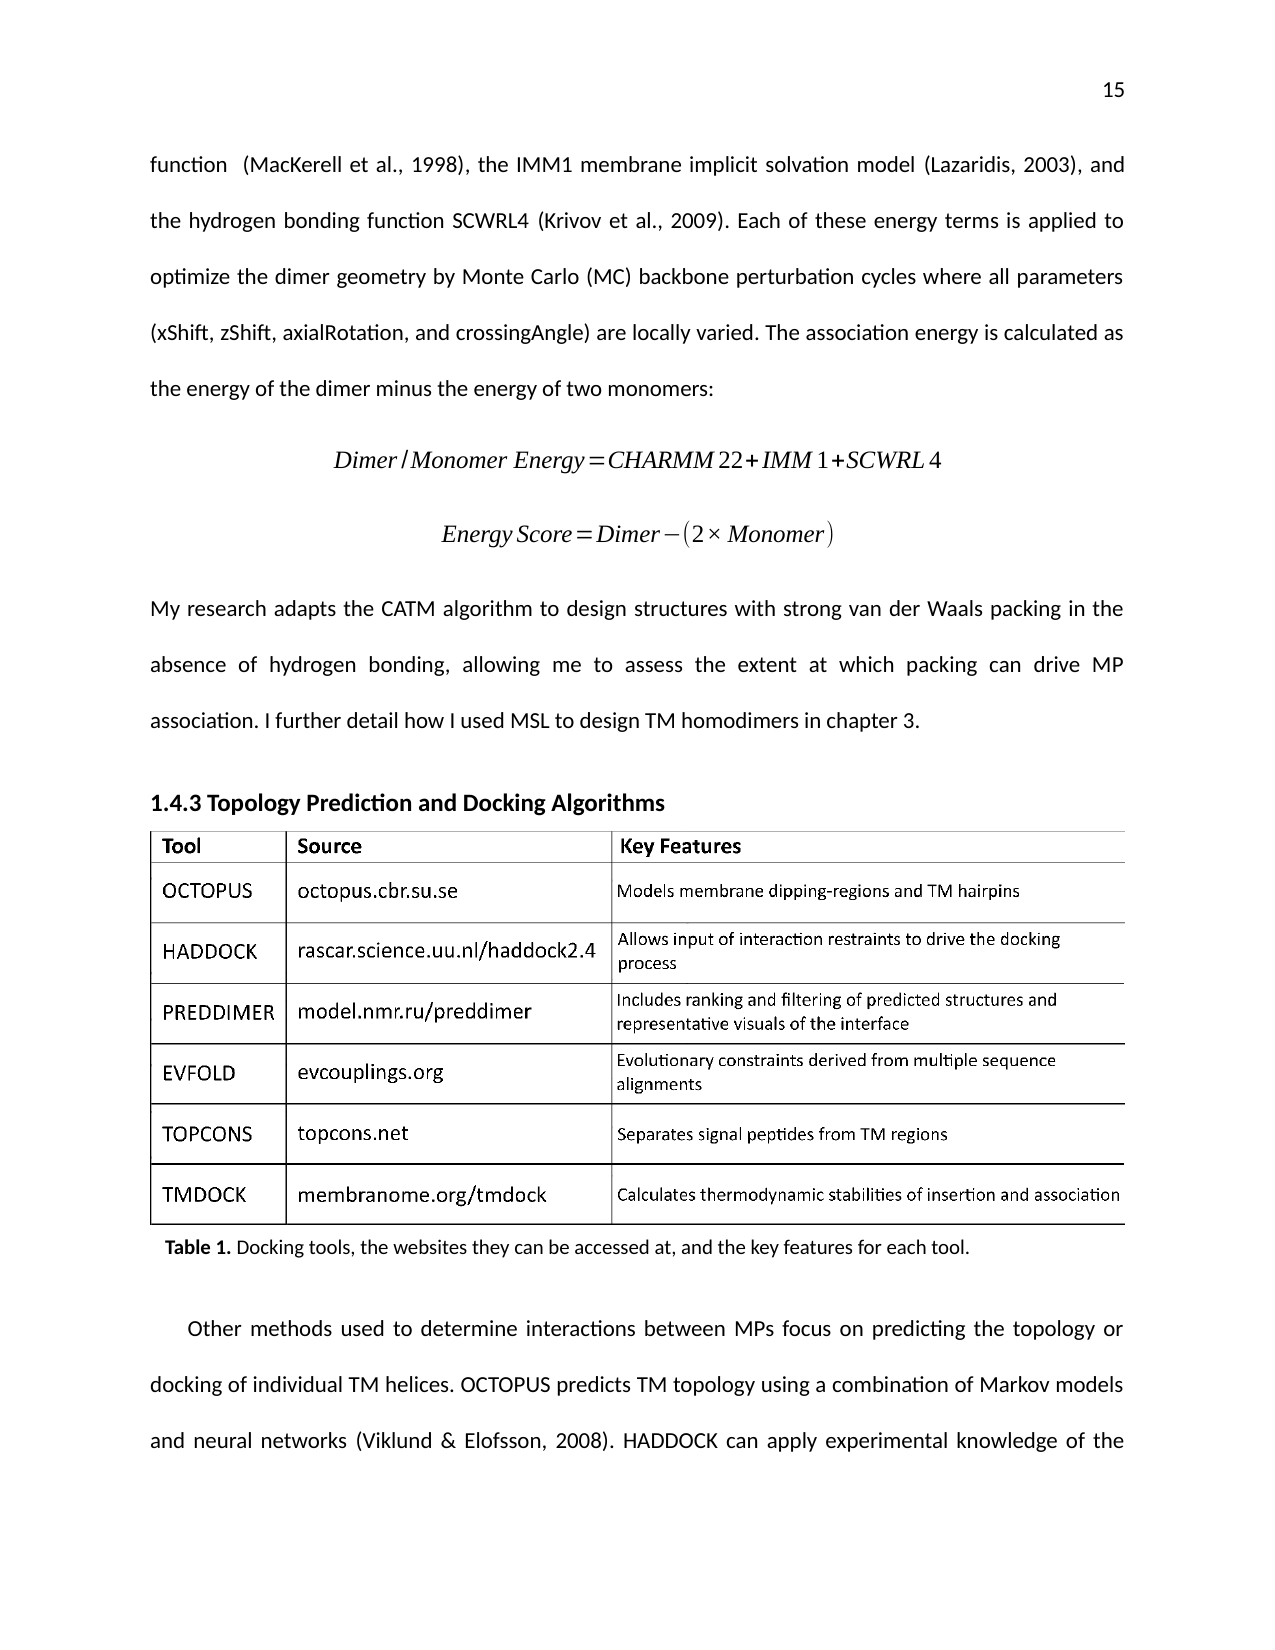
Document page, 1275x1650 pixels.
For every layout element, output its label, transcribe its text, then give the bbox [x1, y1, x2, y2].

text 1.4.3 Topology Prediction and Docking Algorithms [150, 787, 1125, 818]
picture [150, 831, 1125, 1230]
text My research adapts the CATM algorithm to design structures with strong van der Waals packing in the absence of hydrogen bonding, allowing me to assess the extent at which packing can drive MP association. I further detail how I used MSL to design TM homodimers in chapter 3. [150, 594, 1125, 734]
